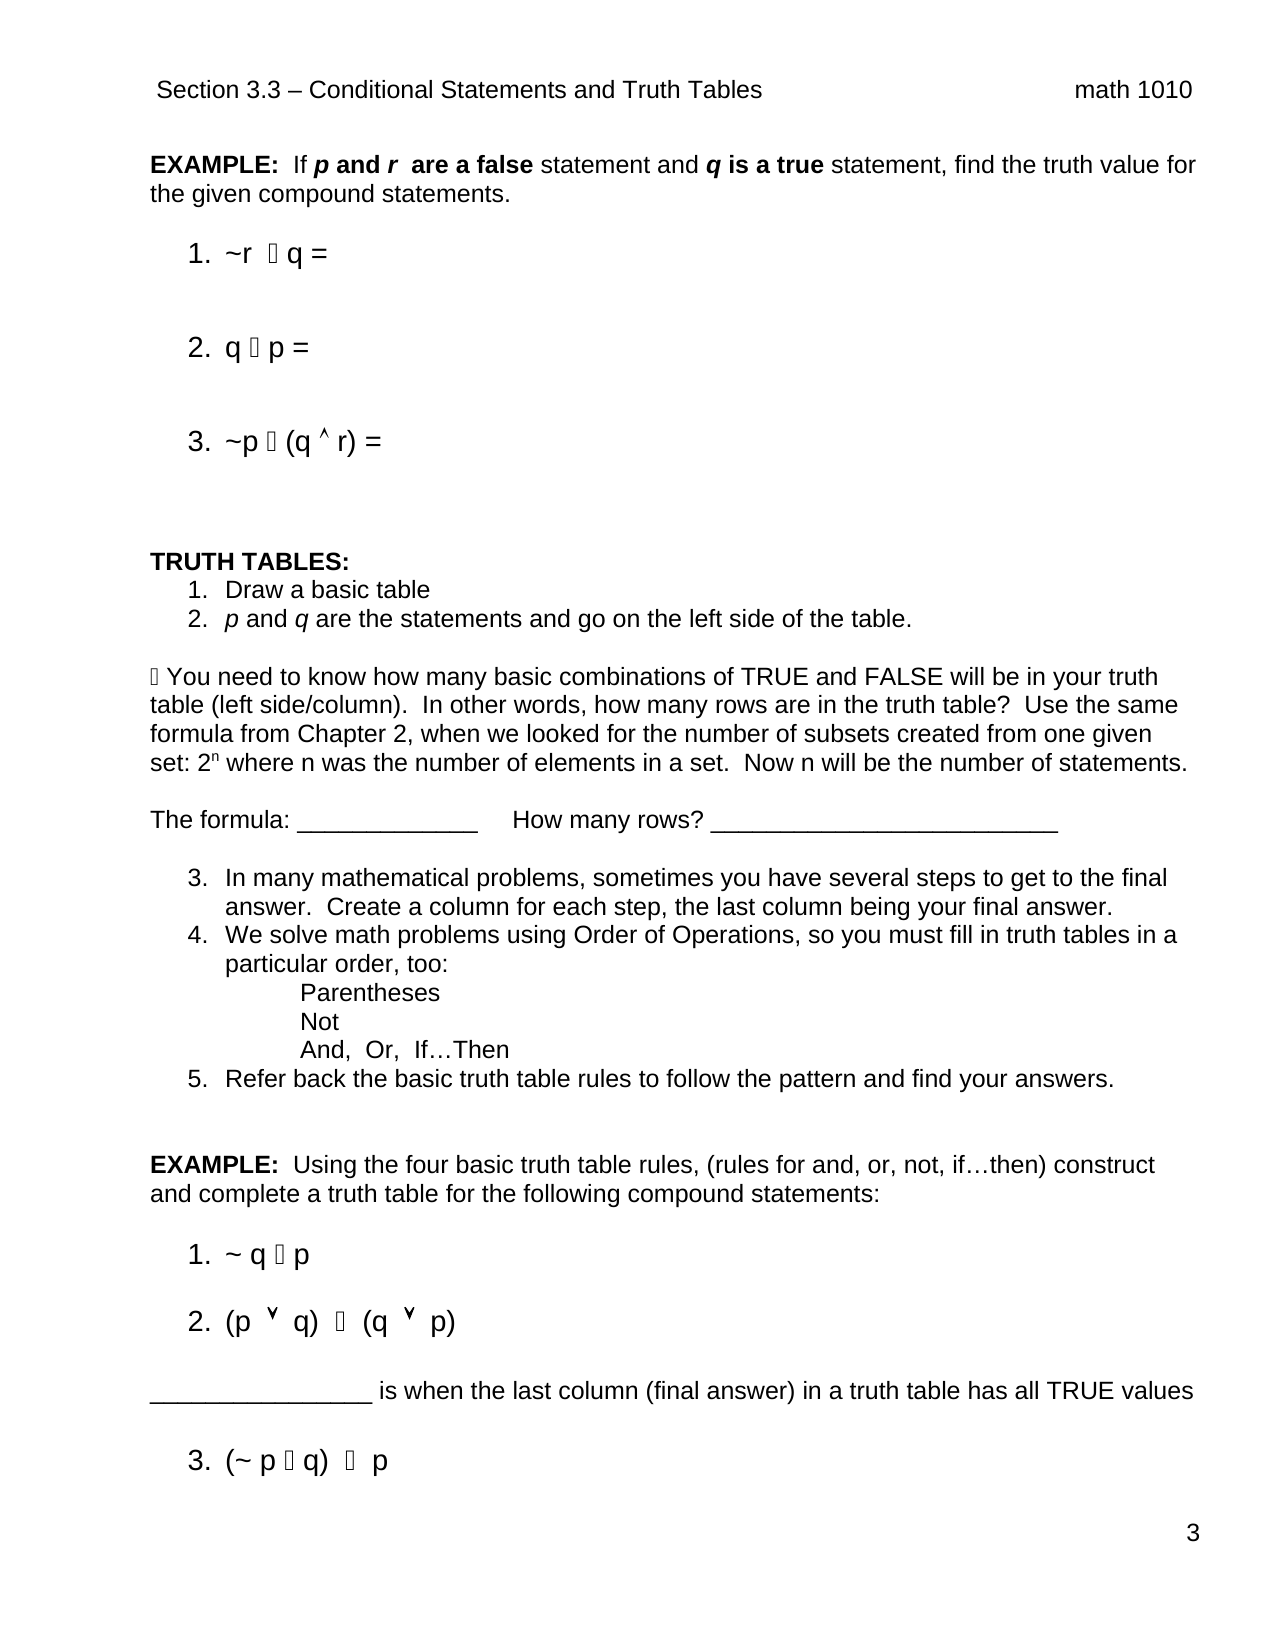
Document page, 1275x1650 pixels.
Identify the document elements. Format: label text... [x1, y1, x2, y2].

text The formula: _____________ How many rows? _________________________ [150, 805, 1200, 834]
list p and q are the statements and go on the left side of the table. [187, 604, 1200, 633]
text ________________ is when the last column (final answer) in a truth table has all TRUE values [150, 1376, 1200, 1405]
list In many mathematical problems, sometimes you have several steps to get to the final answer. Create a column for each step, the last column being your final answer. [187, 863, 1200, 920]
list (~ p q) p [187, 1443, 1200, 1477]
list Parentheses [225, 978, 1200, 1007]
list (p q) (q p) [187, 1304, 1200, 1338]
list We solve math problems using Order of Operations, so you must fill in truth tables in a particular order, too: [187, 920, 1200, 978]
text EXAMPLE: Using the four basic truth table rules, (rules for and, or, not, if…then) construct and complete a truth table for the following compound statements: [150, 1150, 1200, 1208]
list q p = [187, 330, 1200, 364]
list And, Or, If…Then [225, 1035, 1200, 1064]
list ~ q p [187, 1237, 1200, 1270]
text EXAMPLE: If p and r are a false statement and q is a true statement, find the truth value for the given compound statements. [150, 150, 1200, 207]
list ~p (q r) = [187, 424, 1200, 458]
list Draw a basic table [187, 575, 1200, 604]
list ~r q = [187, 236, 1200, 270]
list Not [225, 1007, 1200, 1035]
text TRUTH TABLES: [150, 547, 1200, 575]
text You need to know how many basic combinations of TRUE and FALSE will be in your truth table (left side/column). In other words, how many rows are in the truth table? Use the same formula from Chapter 2, when we looked for the number of subsets created from one given set: 2n where n was the number of elements in a set. Now n will be the number of statements. [150, 662, 1200, 777]
list Refer back the basic truth table rules to follow the pattern and find your answers. [187, 1064, 1200, 1093]
